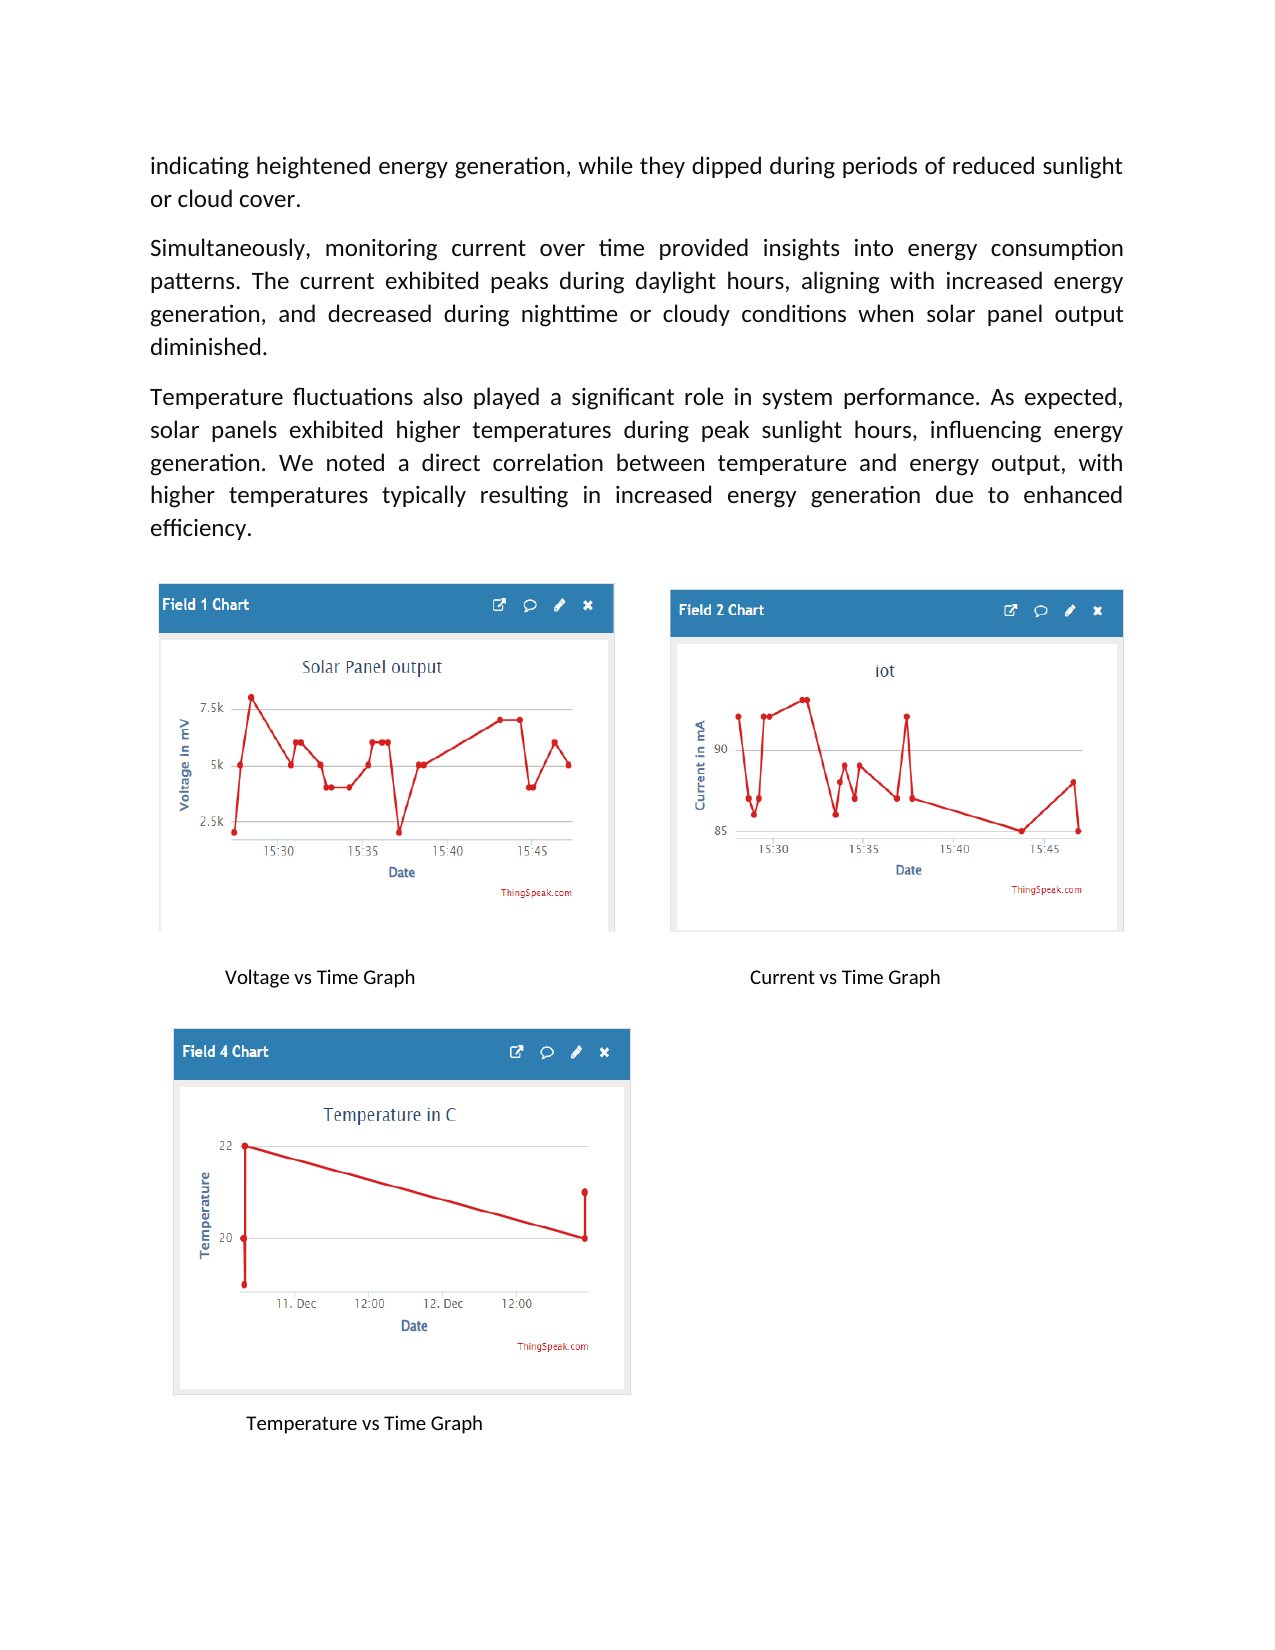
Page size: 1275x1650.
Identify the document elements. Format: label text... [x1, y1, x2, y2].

text In our experiment with the IoT-based solar power monitoring system, we observed compelling findings across multiple parameters. Firstly, examining the voltage over time revealed fluctuations correlating with solar exposure. During peak sunlight hours, voltage levels surged, indicating heightened energy generation, while they dipped during periods of reduced sunlight or cloud cover. [150, 181, 1125, 213]
text Temperature fluctuations also played a significant role in system performance. As expected, solar panels exhibited higher temperatures during peak sunlight hours, influencing energy generation. We noted a direct correlation between temperature and energy output, with higher temperatures typically resulting in increased energy generation due to enhanced efficiency. [150, 510, 1125, 543]
text Temperature vs Time Graph [150, 1410, 1125, 1436]
text Simultaneously, monitoring current over time provided insights into energy consumption patterns. The current exhibited peaks during daylight hours, aligning with increased energy generation, and decreased during nighttime or cloudy conditions when solar panel output diminished. [150, 329, 1125, 362]
text Voltage vs Time Graph Current vs Time Graph [150, 964, 1125, 989]
picture [172, 1028, 632, 1397]
picture [667, 586, 1125, 932]
picture [158, 576, 621, 932]
